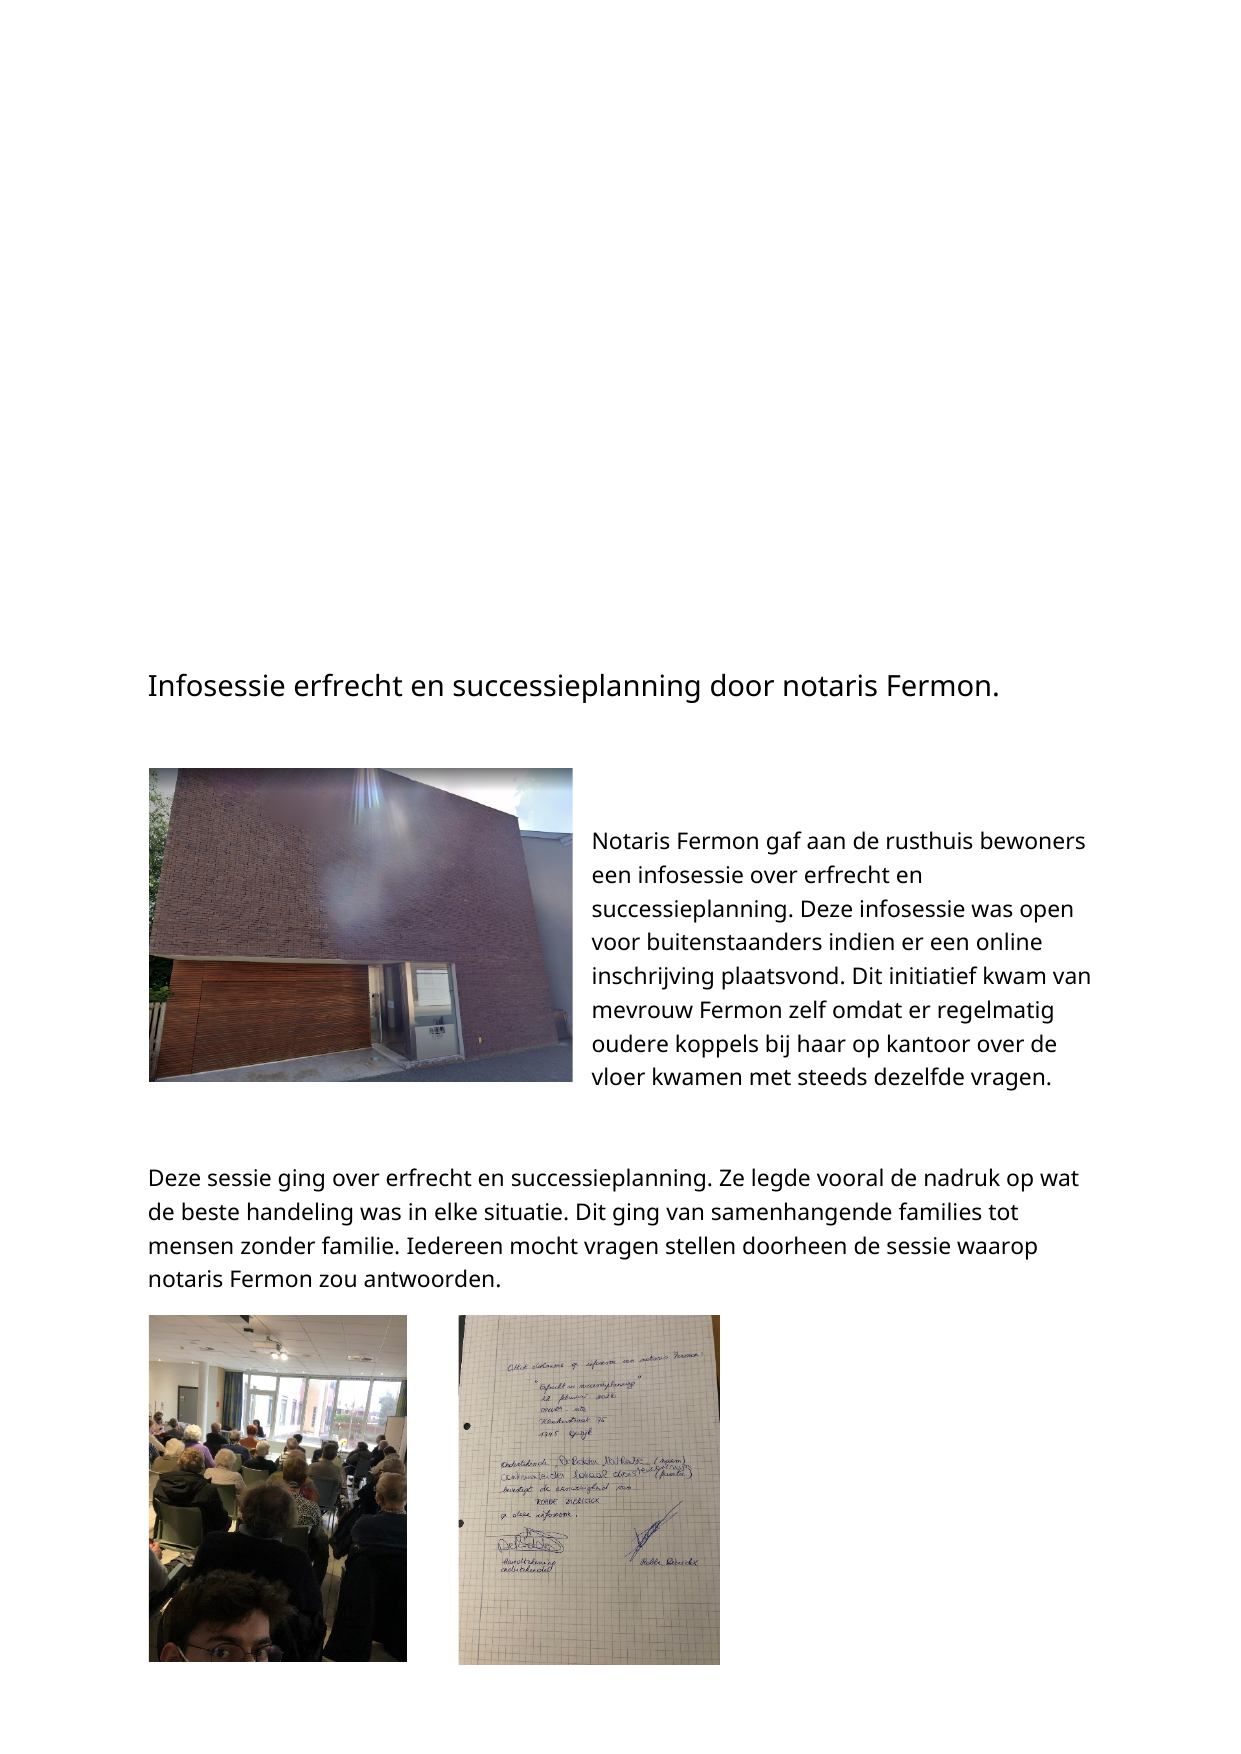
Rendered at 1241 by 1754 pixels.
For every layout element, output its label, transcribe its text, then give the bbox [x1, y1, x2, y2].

picture [147, 1315, 407, 1659]
text Deze sessie ging over erfrecht en successieplanning. Ze legde vooral de nadruk op wat de beste handeling was in elke situatie. Dit ging van samenhangende families tot mensen zonder familie. Iedereen mocht vragen stellen doorheen de sessie waarop notaris Fermon zou antwoorden. [148, 1162, 1093, 1295]
picture [147, 768, 573, 1081]
text Infosessie erfrecht en successieplanning door notaris Fermon. [148, 665, 1093, 704]
picture [458, 1315, 720, 1665]
